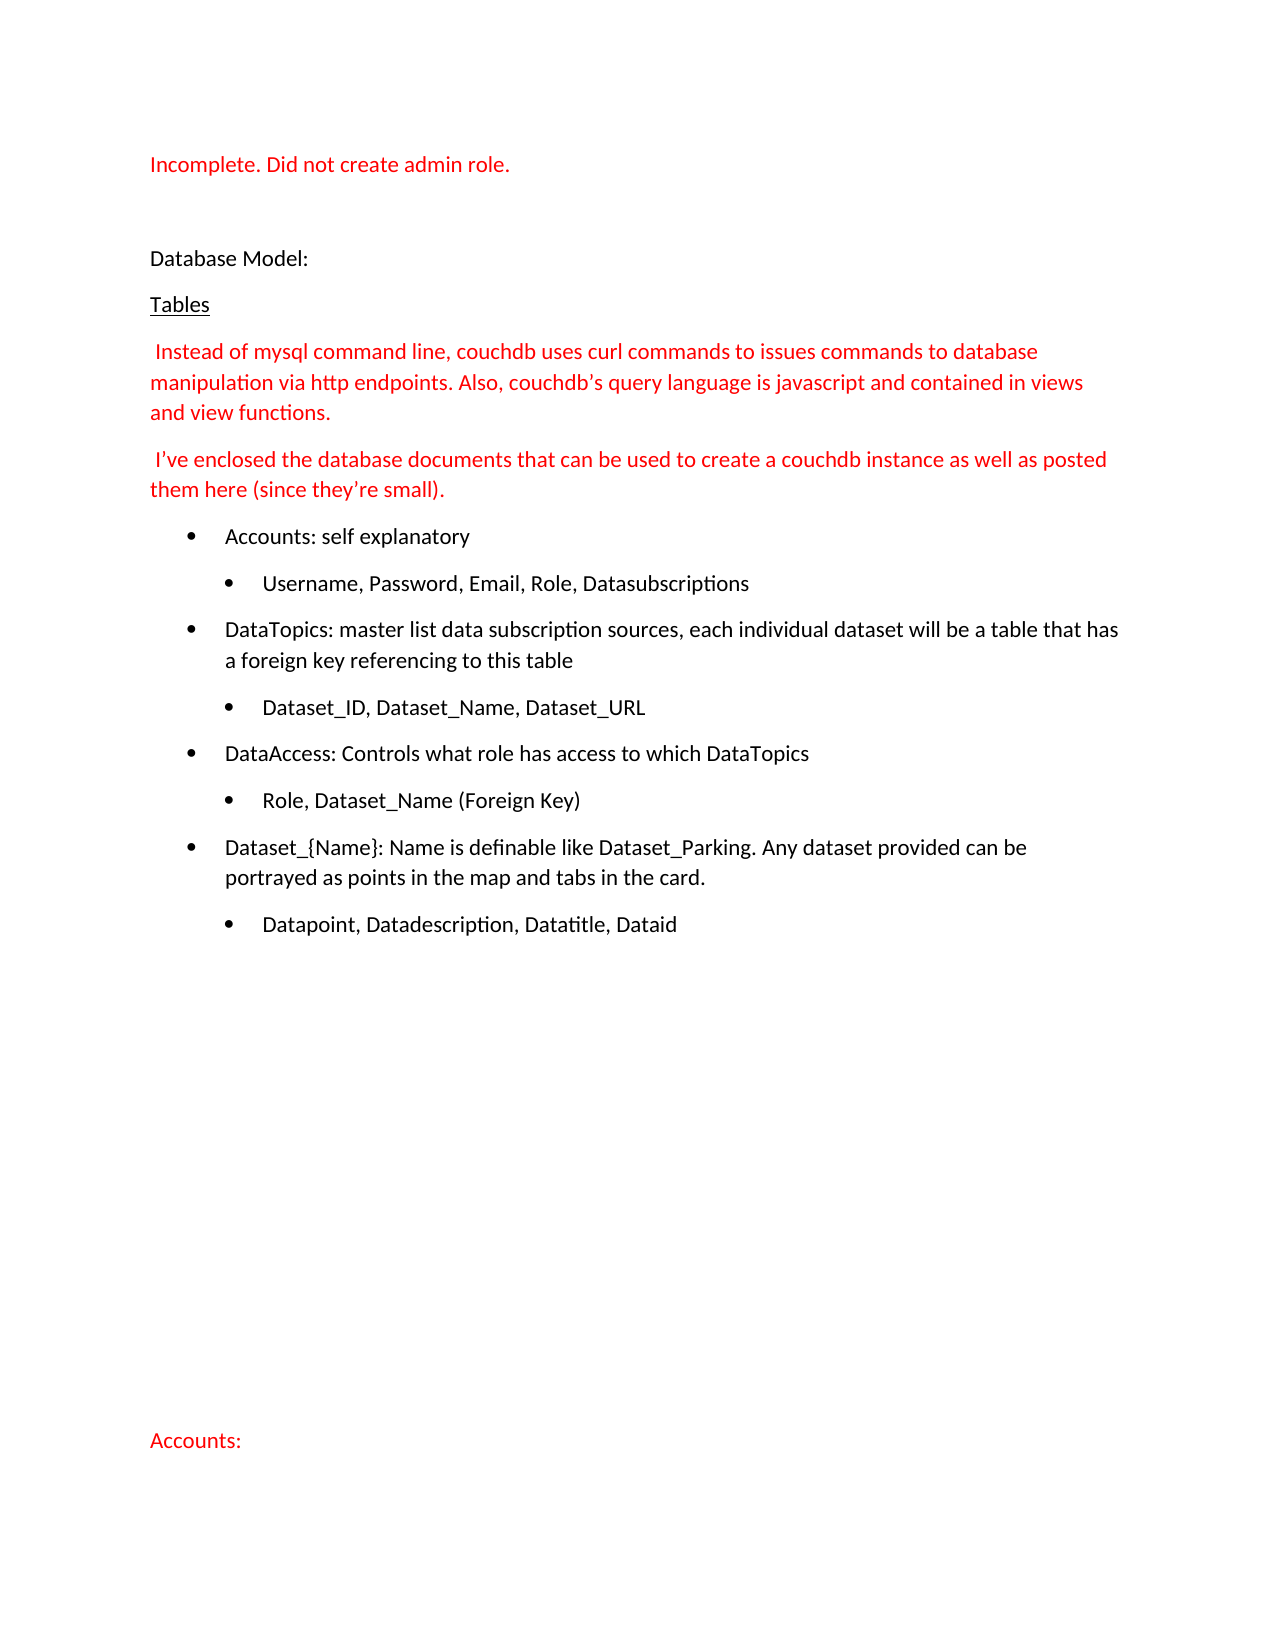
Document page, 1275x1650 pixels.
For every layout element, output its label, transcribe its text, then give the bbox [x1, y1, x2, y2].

text Instead of mysql command line, couchdb uses curl commands to issues commands to database manipulation via http endpoints. Also, couchdb’s query language is javascript and contained in views and view functions. [150, 337, 1125, 426]
text Incomplete. Did not create admin role. [150, 150, 1125, 178]
list Role, Dataset_Name (Foreign Key) [225, 786, 1125, 814]
list DataTopics: master list data subscription sources, each individual dataset will be a table that has a foreign key referencing to this table [187, 616, 1125, 674]
list Dataset_{Name}: Name is definable like Dataset_Parking. Any dataset provided can be portrayed as points in the map and tabs in the card. [187, 833, 1125, 892]
text I’ve enclosed the database documents that can be used to create a couchdb instance as well as posted them here (since they’re small). [150, 445, 1125, 503]
list Datapoint, Datadescription, Datatitle, Dataid [225, 910, 1125, 938]
text Database Model: [150, 244, 1125, 272]
text Accounts: [150, 1426, 1125, 1454]
list Accounts: self explanatory [187, 522, 1125, 550]
list Dataset_ID, Dataset_Name, Dataset_URL [225, 693, 1125, 721]
list Username, Password, Email, Role, Datasubscriptions [225, 569, 1125, 597]
text Tables [150, 291, 1125, 319]
list DataAccess: Controls what role has access to which DataTopics [187, 739, 1125, 768]
